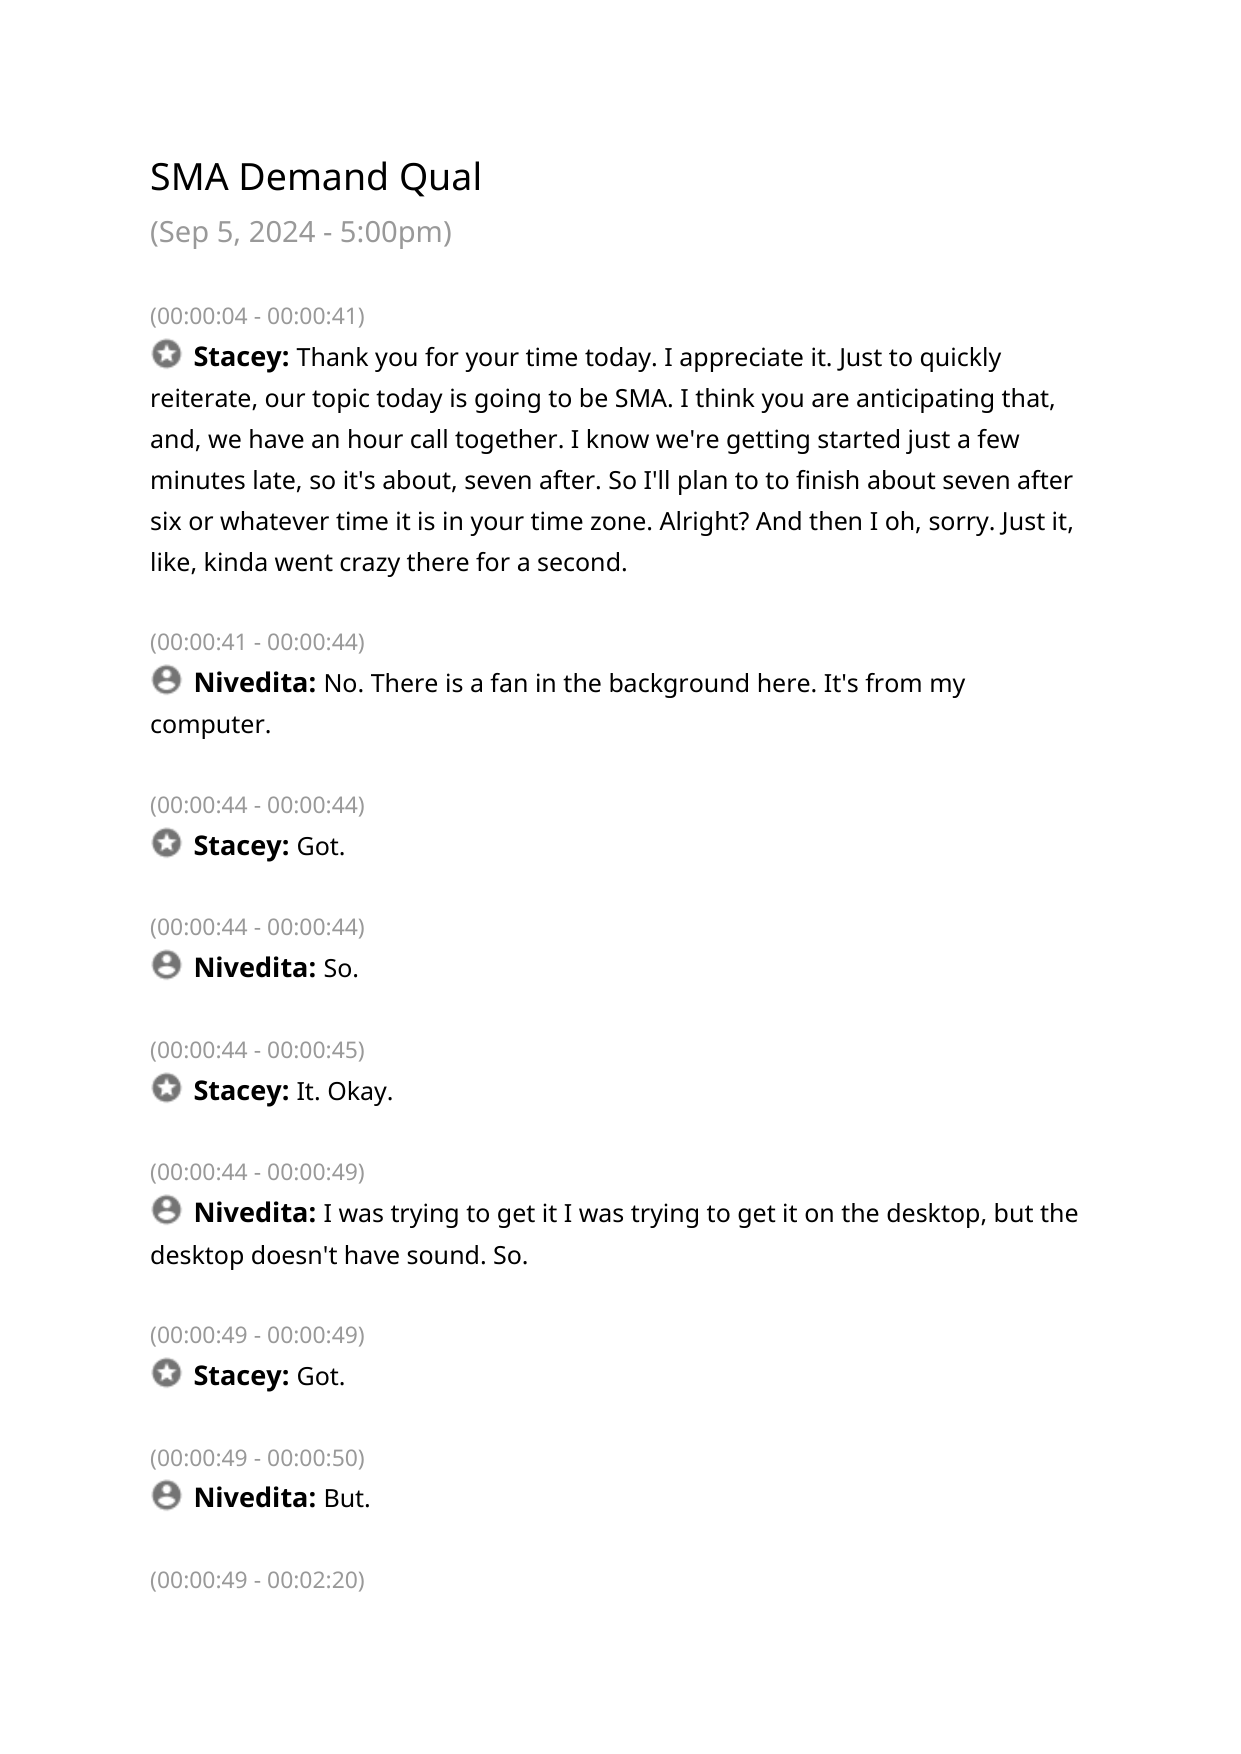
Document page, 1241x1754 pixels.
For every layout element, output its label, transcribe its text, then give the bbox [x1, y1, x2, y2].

picture [150, 1071, 184, 1105]
text Nivedita: No. There is a fan in the background here. It's from my computer. [150, 663, 1090, 741]
text Stacey: Got. [150, 826, 1090, 863]
picture [150, 1193, 184, 1227]
picture [150, 337, 184, 371]
picture [150, 1356, 184, 1390]
text Nivedita: But. [150, 1479, 1090, 1516]
text Nivedita: I was trying to get it I was trying to get it on the desktop, but the desktop doesn't have sound. So. [150, 1194, 1090, 1271]
text (00:00:44 - 00:00:49) [150, 1156, 1090, 1187]
text (00:00:04 - 00:00:41) [150, 300, 1090, 331]
picture [150, 1478, 184, 1513]
picture [150, 826, 184, 860]
text SMA Demand Qual [150, 150, 1090, 201]
text (00:00:49 - 00:00:49) [150, 1319, 1090, 1350]
text (00:00:41 - 00:00:44) [150, 626, 1090, 657]
text (00:00:44 - 00:00:45) [150, 1034, 1090, 1065]
text (00:00:44 - 00:00:44) [150, 789, 1090, 820]
text (00:00:49 - 00:00:50) [150, 1441, 1090, 1473]
text Stacey: Got. [150, 1356, 1090, 1393]
text (00:00:44 - 00:00:44) [150, 911, 1090, 942]
text Stacey: It. Okay. [150, 1071, 1090, 1108]
text (00:00:49 - 00:02:20) [150, 1564, 1090, 1595]
picture [150, 663, 184, 697]
text (Sep 5, 2024 - 5:00pm) [150, 211, 1090, 251]
text Stacey: Thank you for your time today. I appreciate it. Just to quickly reiterate, our topic today is going to be SMA. I think you are anticipating that, and, we have an hour call together. I know we're getting started just a few minutes late, so it's about, seven after. So I'll plan to to finish about seven after six or whatever time it is in your time zone. Alright? And then I oh, sorry. Just it, like, kinda went crazy there for a second. [150, 337, 1090, 578]
text Nivedita: So. [150, 949, 1090, 986]
picture [150, 948, 184, 982]
